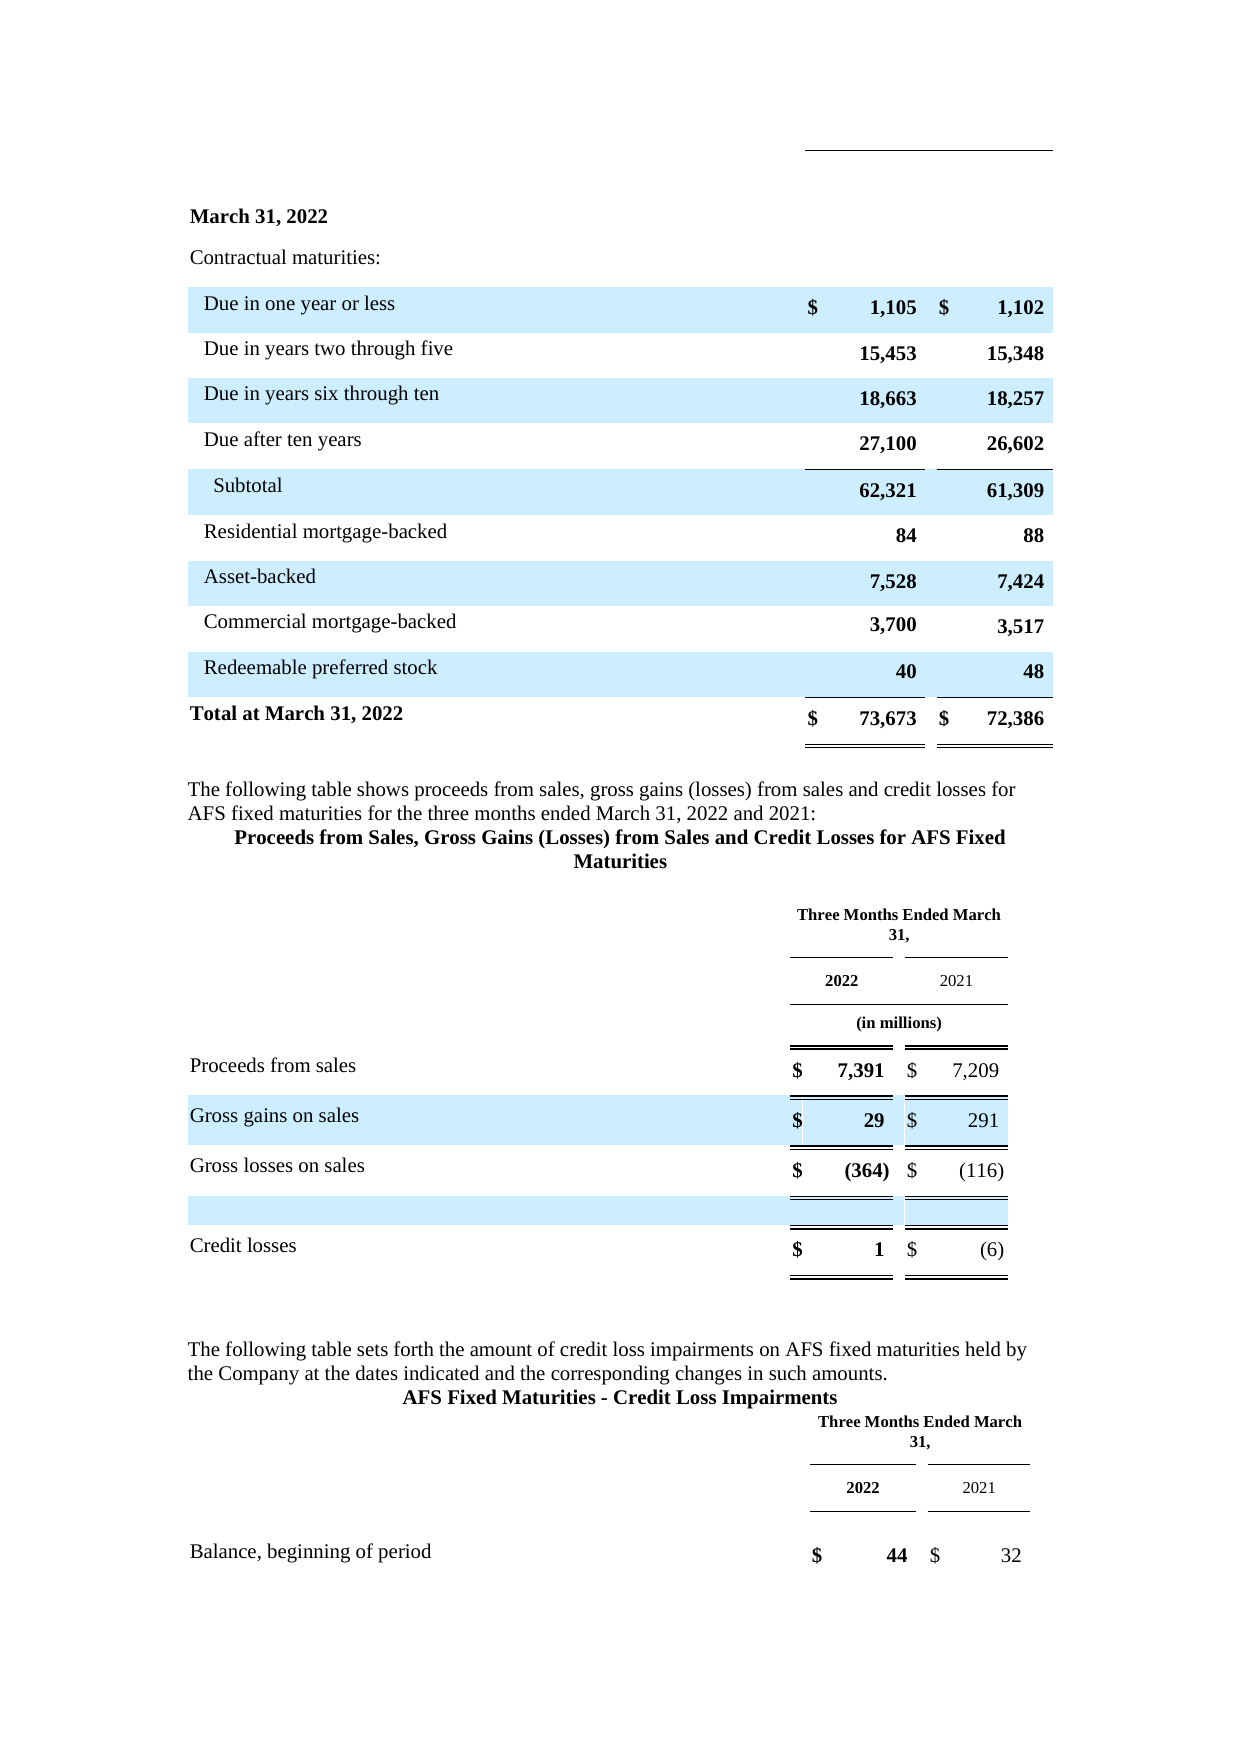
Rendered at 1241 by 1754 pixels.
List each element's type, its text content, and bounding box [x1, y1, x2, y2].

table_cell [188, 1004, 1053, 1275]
text The following table shows proceeds from sales, gross gains (losses) from sales and credit losses for AFS fixed maturities for the three months ended March 31, 2022 and 2021: [187, 777, 1053, 825]
text AFS Fixed Maturities - Credit Loss Impairments [187, 1385, 1053, 1409]
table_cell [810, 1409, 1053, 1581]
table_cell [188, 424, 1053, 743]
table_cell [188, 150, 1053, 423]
text Proceeds from Sales, Gross Gains (Losses) from Sales and Credit Losses for AFS Fixed Maturities [187, 825, 1053, 873]
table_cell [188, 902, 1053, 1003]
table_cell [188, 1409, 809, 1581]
text The following table sets forth the amount of credit loss impairments on AFS fixed maturities held by the Company at the dates indicated and the corresponding changes in such amounts. [187, 1337, 1053, 1385]
